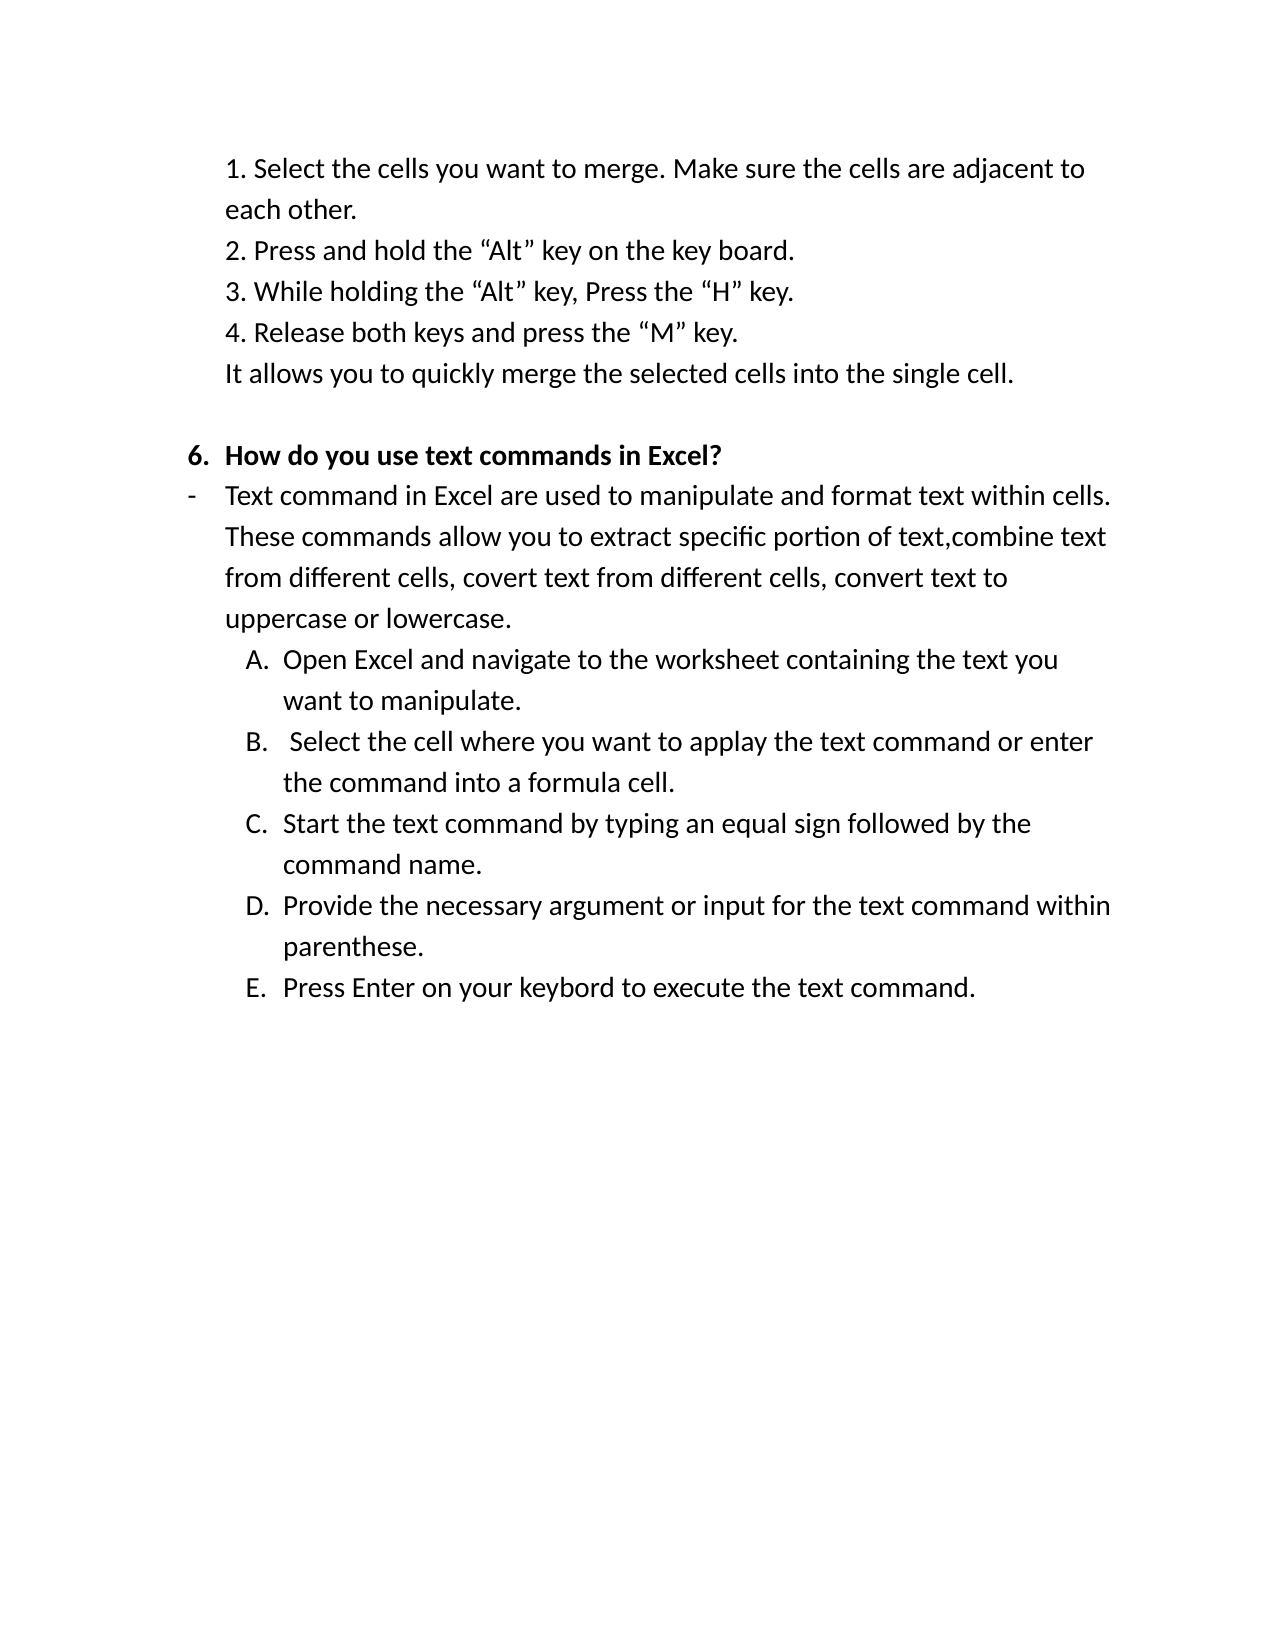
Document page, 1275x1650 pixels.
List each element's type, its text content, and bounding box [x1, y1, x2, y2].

list Start the text command by typing an equal sign followed by the command name. [245, 805, 1125, 882]
list Press Enter on your keybord to execute the text command. [245, 969, 1125, 1004]
list How do you use text commands in Excel? [187, 437, 1125, 472]
list Provide the necessary argument or input for the text command within parenthese. [245, 887, 1125, 963]
list Select the cell where you want to applay the text command or enter the command into a formula cell. [245, 723, 1125, 800]
list It allows you to quickly merge the selected cells into the single cell. [225, 355, 1125, 390]
list 2. Press and hold the “Alt” key on the key board. [225, 232, 1125, 267]
list Open Excel and navigate to the worksheet containing the text you want to manipulate. [245, 641, 1125, 718]
list Text command in Excel are used to manipulate and format text within cells. These commands allow you to extract specific portion of text,combine text from different cells, covert text from different cells, convert text to uppercase or lowercase. [187, 477, 1125, 636]
list 4. Release both keys and press the “M” key. [225, 314, 1125, 349]
list 1. Select the cells you want to merge. Make sure the cells are adjacent to each other. [225, 150, 1125, 227]
list 3. While holding the “Alt” key, Press the “H” key. [225, 273, 1125, 308]
